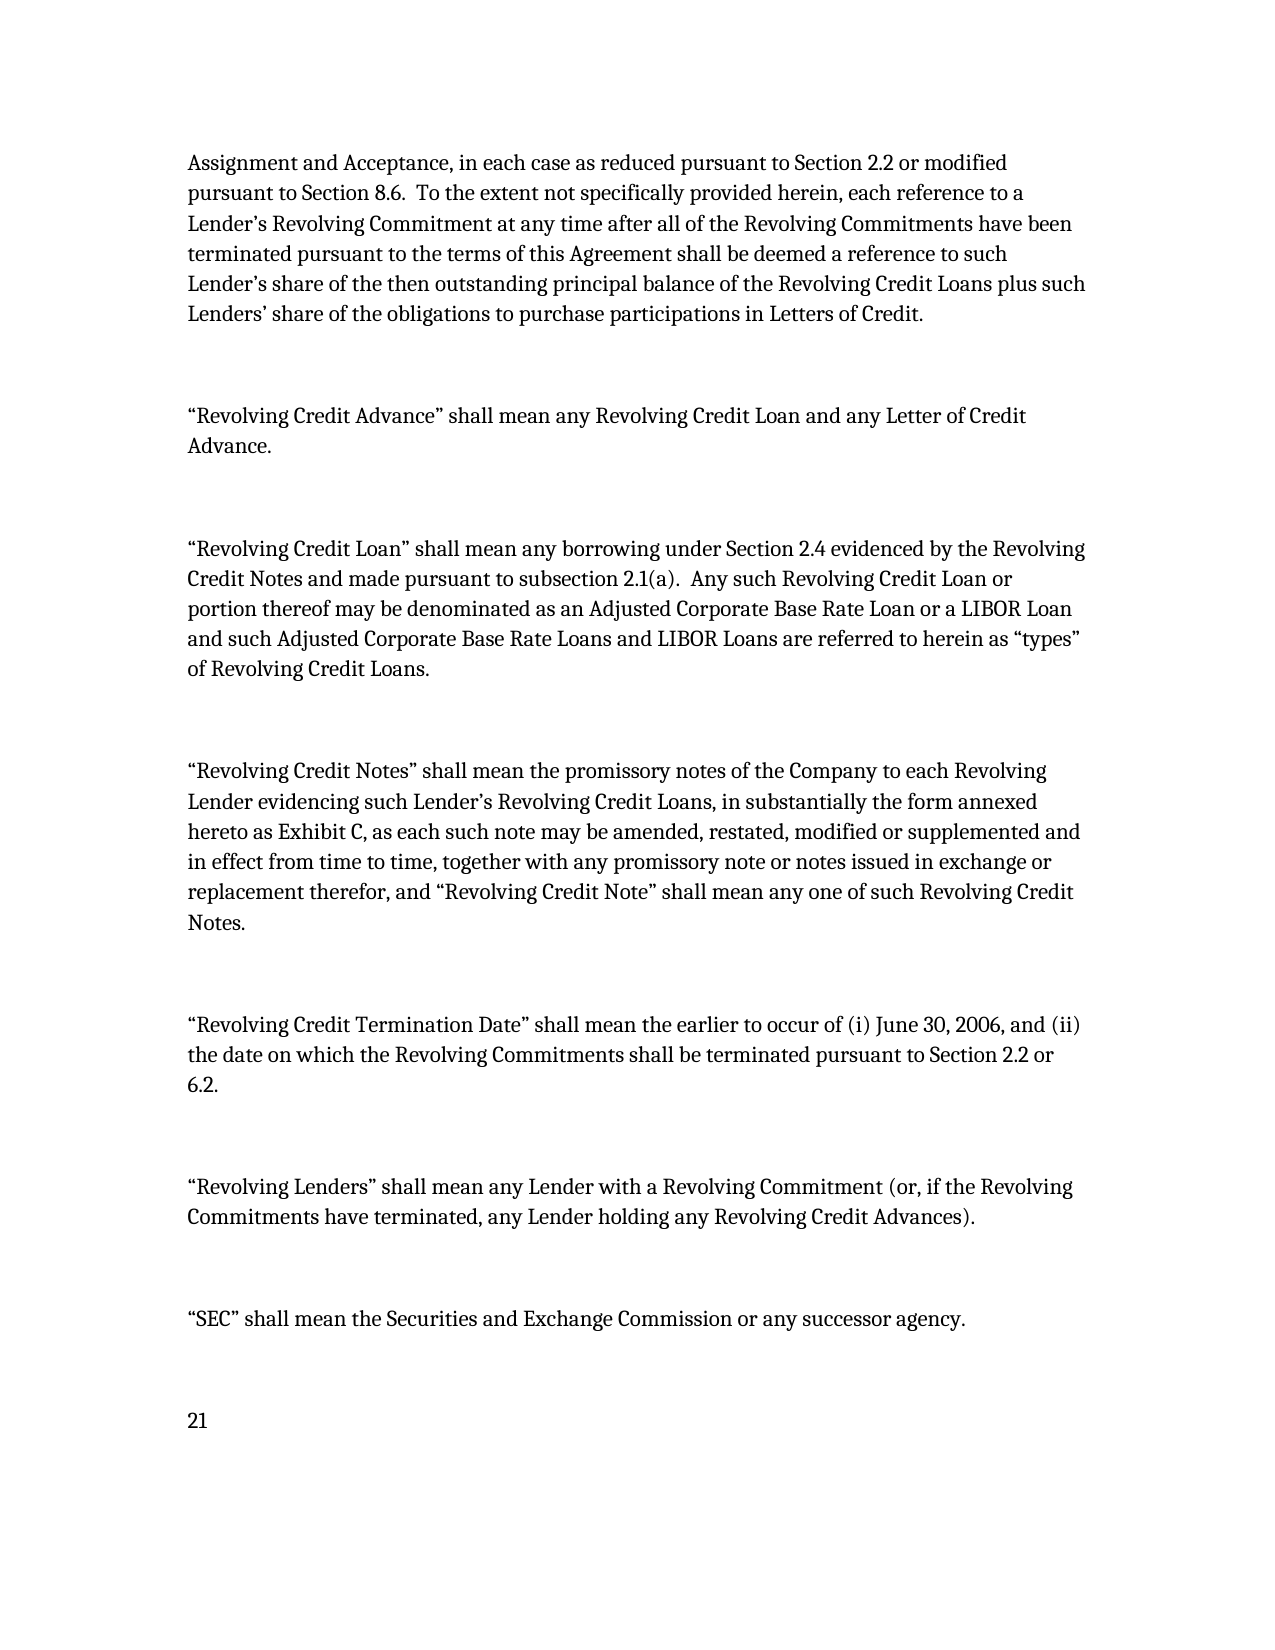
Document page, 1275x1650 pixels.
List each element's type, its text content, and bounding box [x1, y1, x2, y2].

text “Revolving Lenders” shall mean any Lender with a Revolving Commitment (or, if the Revolving Commitments have terminated, any Lender holding any Revolving Credit Advances). [187, 1174, 1087, 1231]
text “Revolving Credit Advance” shall mean any Revolving Credit Loan and any Letter of Credit Advance. [187, 403, 1087, 460]
text “Revolving Credit Notes” shall mean the promissory notes of the Company to each Revolving Lender evidencing such Lender’s Revolving Credit Loans, in substantially the form annexed hereto as Exhibit C, as each such note may be amended, restated, modified or supplemented and in effect from time to time, together with any promissory note or notes issued in exchange or replacement therefor, and “Revolving Credit Note” shall mean any one of such Revolving Credit Notes. [187, 758, 1087, 936]
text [187, 150, 1087, 327]
text “Revolving Credit Termination Date” shall mean the earlier to occur of (i) June 30, 2006, and (ii) the date on which the Revolving Commitments shall be terminated pursuant to Section 2.2 or 6.2. [187, 1011, 1087, 1098]
text “SEC” shall mean the Securities and Exchange Commission or any successor agency. [187, 1306, 1087, 1333]
text 21 [187, 1408, 1087, 1435]
text “Revolving Credit Loan” shall mean any borrowing under Section 2.4 evidenced by the Revolving Credit Notes and made pursuant to subsection 2.1(a). Any such Revolving Credit Loan or portion thereof may be denominated as an Adjusted Corporate Base Rate Loan or a LIBOR Loan and such Adjusted Corporate Base Rate Loans and LIBOR Loans are referred to herein as “types” of Revolving Credit Loans. [187, 535, 1087, 683]
